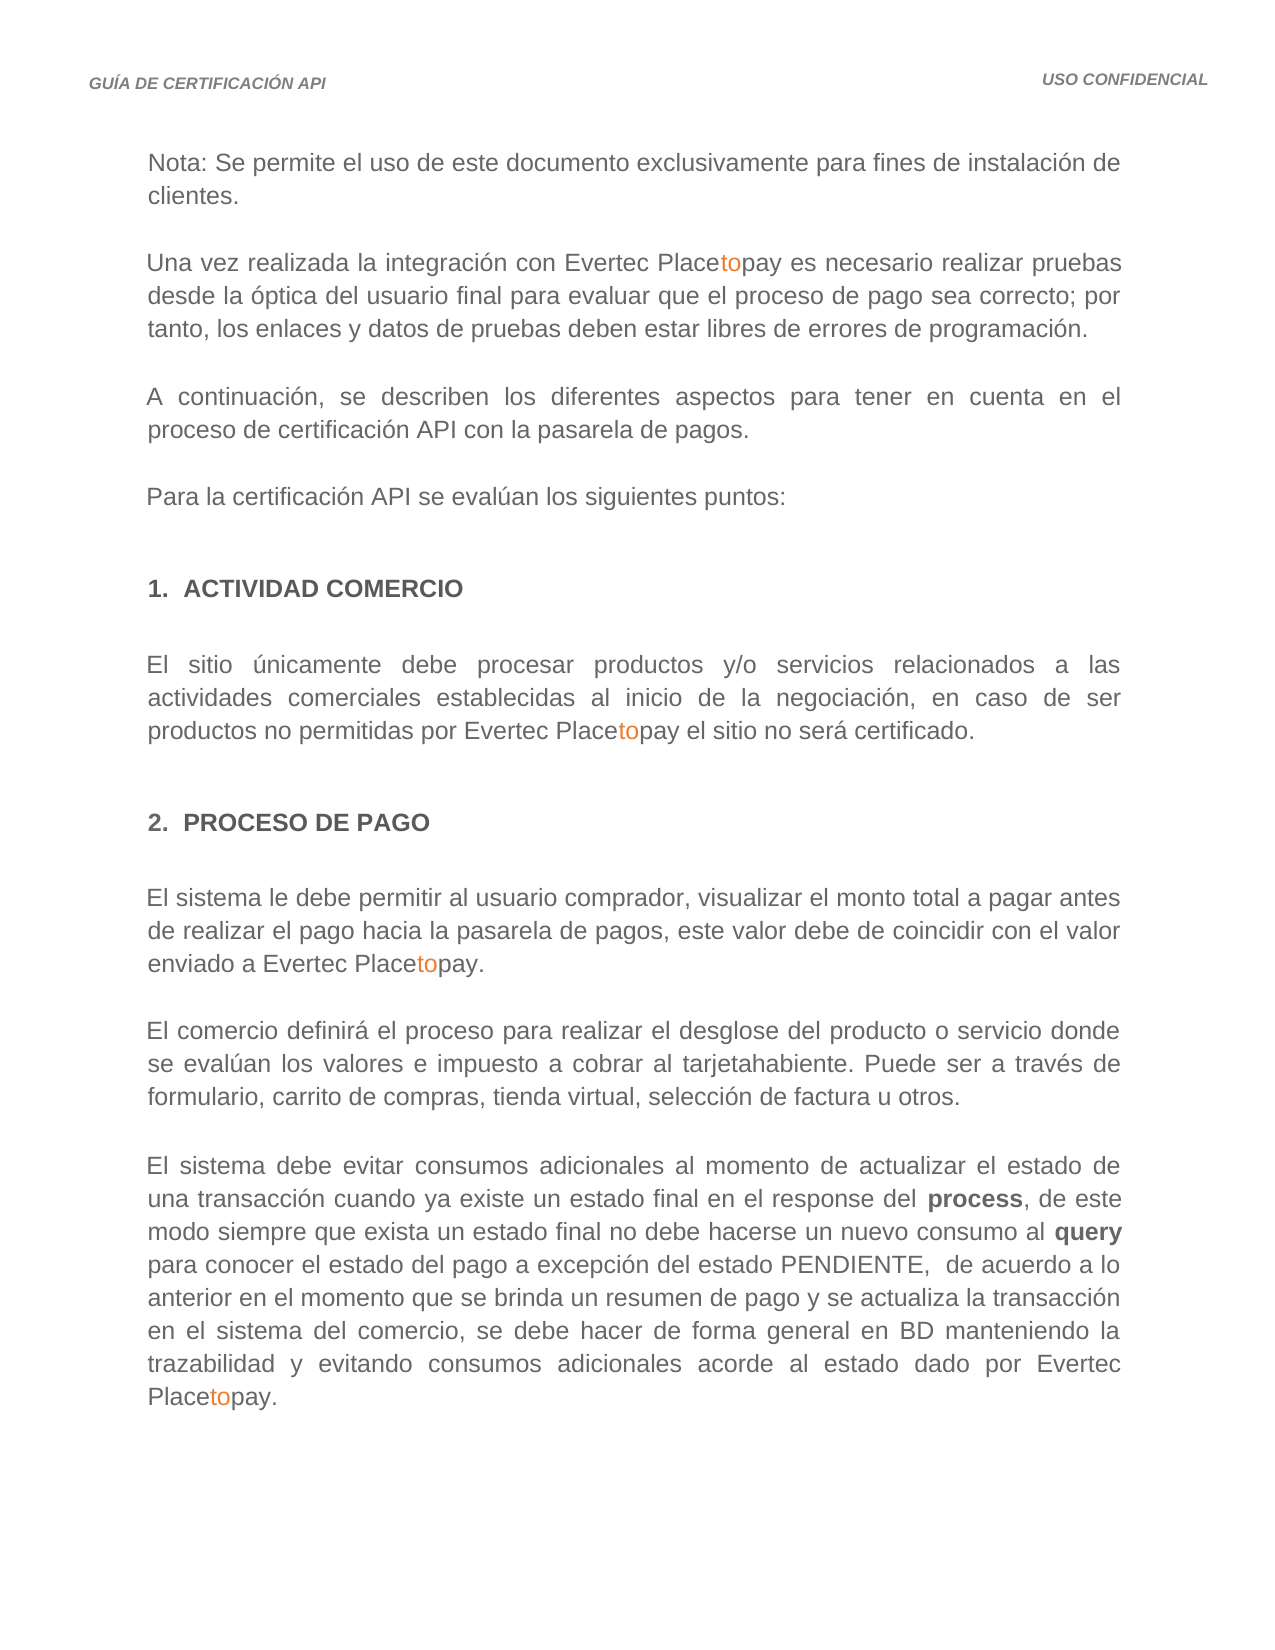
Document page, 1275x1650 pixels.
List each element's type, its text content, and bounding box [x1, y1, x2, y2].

subtitle PROCESO DE PAGO [148, 808, 1127, 837]
text El sistema debe evitar consumos adicionales al momento de actualizar el estado de una transacción cuando ya existe un estado final en el response del process, de este modo siempre que exista un estado final no debe hacerse un nuevo consumo al query para conocer el estado del pago a excepción del estado PENDIENTE, de acuerdo a lo anterior en el momento que se brinda un resumen de pago y se actualiza la transacción en el sistema del comercio, se debe hacer de forma general en BD manteniendo la trazabilidad y evitando consumos adicionales acorde al estado dado por Evertec Placetopay. [146, 1151, 1122, 1411]
text Una vez realizada la integración con Evertec Placetopay es necesario realizar pruebas desde la óptica del usuario final para evaluar que el proceso de pago sea correcto; por tanto, los enlaces y datos de pruebas deben estar libres de errores de programación. [146, 248, 1122, 343]
text El sitio únicamente debe procesar productos y/o servicios relacionados a las actividades comerciales establecidas al inicio de la negociación, en caso de ser productos no permitidas por Evertec Placetopay el sitio no será certificado. [146, 650, 1122, 745]
text Para la certificación API se evalúan los siguientes puntos: [146, 482, 1122, 511]
text Nota: Se permite el uso de este documento exclusivamente para fines de instalación de clientes. [148, 148, 1122, 209]
text A continuación, se describen los diferentes aspectos para tener en cuenta en el proceso de certificación API con la pasarela de pagos. [146, 382, 1122, 443]
text El sistema le debe permitir al usuario comprador, visualizar el monto total a pagar antes de realizar el pago hacia la pasarela de pagos, este valor debe de coincidir con el valor enviado a Evertec Placetopay. [146, 883, 1122, 977]
subtitle ACTIVIDAD COMERCIO [148, 574, 1127, 603]
text El comercio definirá el proceso para realizar el desglose del producto o servicio donde se evalúan los valores e impuesto a cobrar al tarjetahabiente. Puede ser a través de formulario, carrito de compras, tienda virtual, selección de factura u otros. [146, 1016, 1122, 1111]
